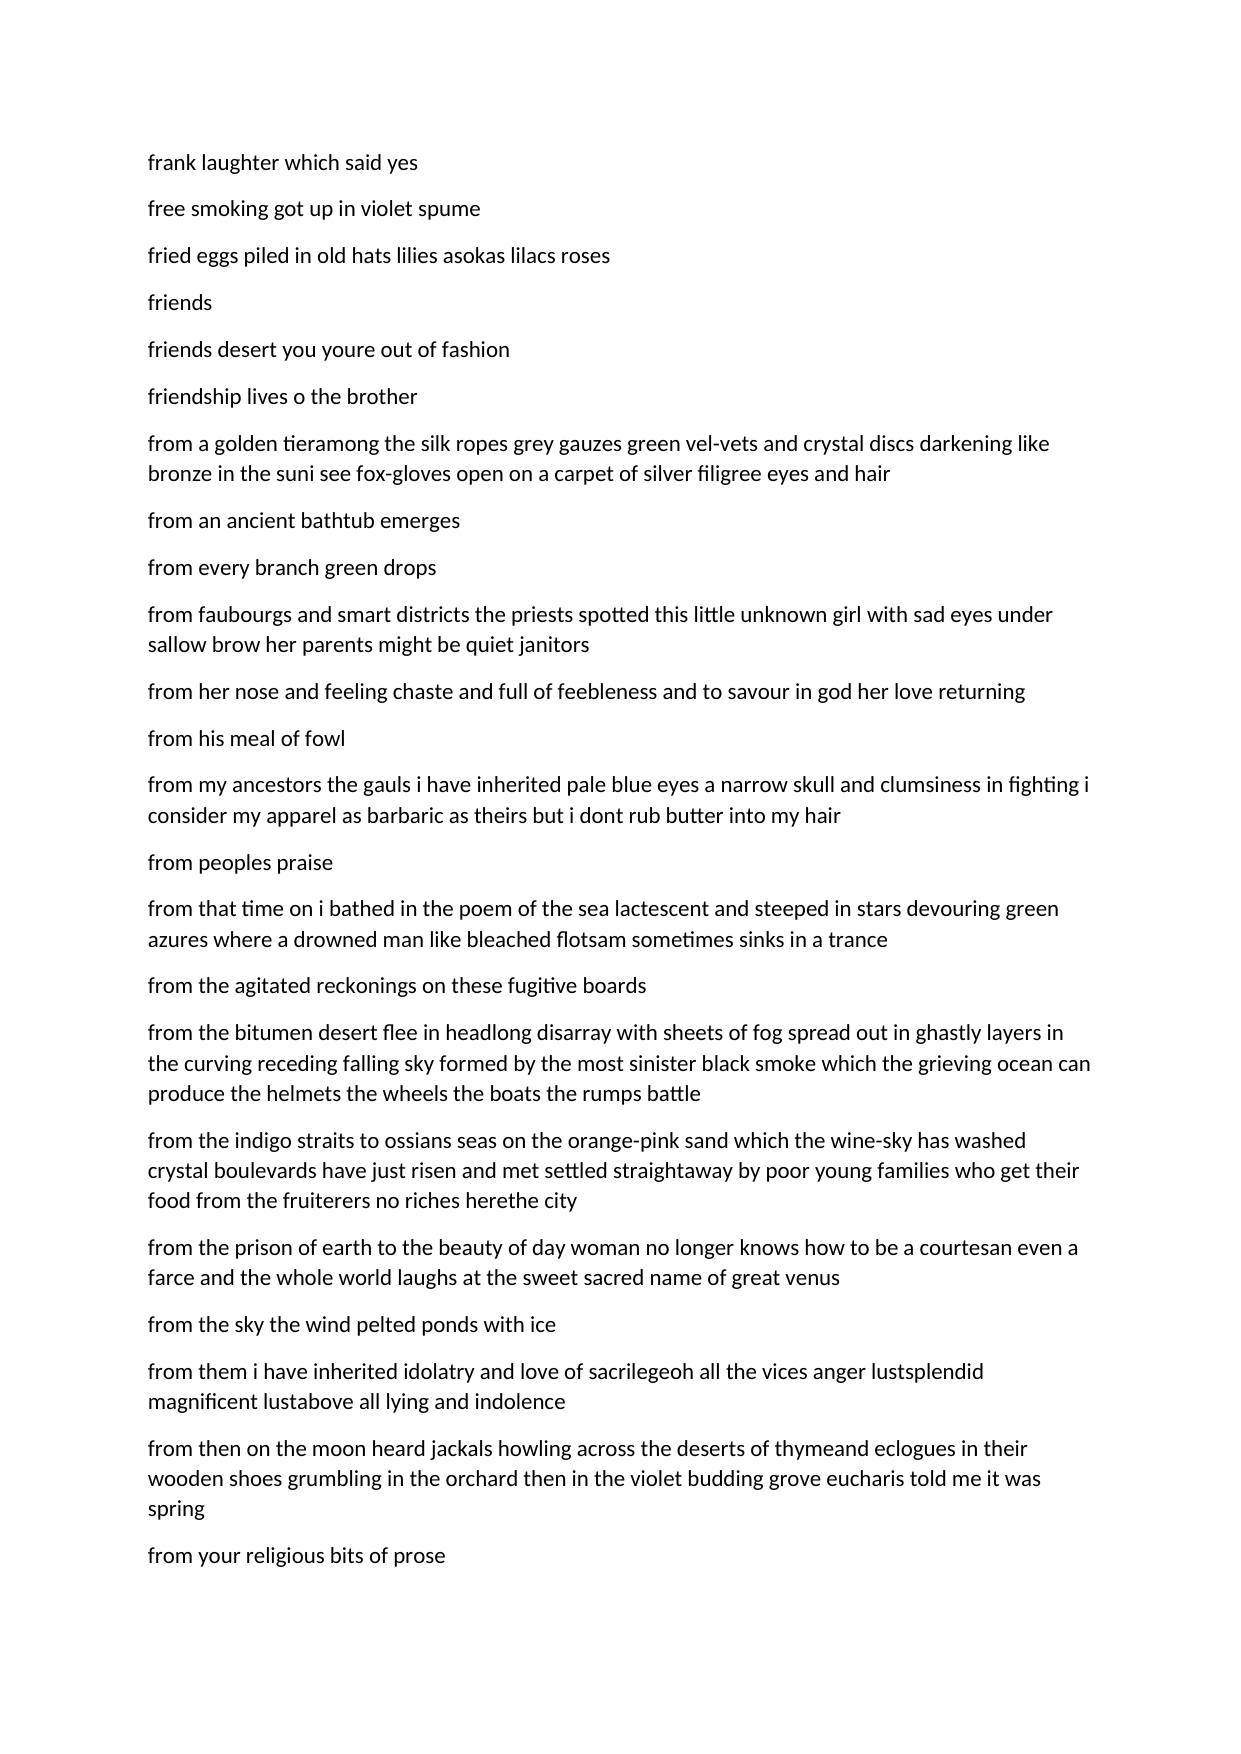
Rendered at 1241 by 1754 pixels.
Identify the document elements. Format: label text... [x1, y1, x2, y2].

text from then on the moon heard jackals howling across the deserts of thymeand eclogues in their wooden shoes grumbling in the orchard then in the violet budding grove eucharis told me it was spring [148, 1434, 1093, 1522]
text from them i have inherited idolatry and love of sacrilegeoh all the vices anger lustsplendid magnificent lustabove all lying and indolence [148, 1357, 1093, 1415]
text from the sky the wind pelted ponds with ice [148, 1310, 1093, 1338]
text friendship lives o the brother [148, 382, 1093, 410]
text from peoples praise [148, 848, 1093, 876]
text from a golden tieramong the silk ropes grey gauzes green vel-vets and crystal discs darkening like bronze in the suni see fox-gloves open on a carpet of silver filigree eyes and hair [148, 429, 1093, 487]
text from the prison of earth to the beauty of day woman no longer knows how to be a courtesan even a farce and the whole world laughs at the sweet sacred name of great venus [148, 1233, 1093, 1291]
text friends [148, 288, 1093, 316]
text from the agitated reckonings on these fugitive boards [148, 972, 1093, 999]
text from every branch green drops [148, 553, 1093, 581]
text from the bitumen desert flee in headlong disarray with sheets of fog spread out in ghastly layers in the curving receding falling sky formed by the most sinister black smoke which the grieving ocean can produce the helmets the wheels the boats the rumps battle [148, 1018, 1093, 1107]
text from the indigo straits to ossians seas on the orange-pink sand which the wine-sky has washed crystal boulevards have just risen and met settled straightaway by poor young families who get their food from the fruiterers no riches herethe city [148, 1126, 1093, 1214]
text from her nose and feeling chaste and full of feebleness and to savour in god her love returning [148, 677, 1093, 705]
text frank laughter which said yes [148, 148, 1093, 176]
text free smoking got up in violet spume [148, 194, 1093, 222]
text from an ancient bathtub emerges [148, 506, 1093, 534]
text from your religious bits of prose [148, 1541, 1093, 1569]
text from his meal of fowl [148, 724, 1093, 752]
text from faubourgs and smart districts the priests spotted this little unknown girl with sad eyes under sallow brow her parents might be quiet janitors [148, 600, 1093, 658]
text from that time on i bathed in the poem of the sea lactescent and steeped in stars devouring green azures where a drowned man like bleached flotsam sometimes sinks in a trance [148, 894, 1093, 953]
text from my ancestors the gauls i have inherited pale blue eyes a narrow skull and clumsiness in fighting i consider my apparel as barbaric as theirs but i dont rub butter into my hair [148, 771, 1093, 829]
text friends desert you youre out of fashion [148, 335, 1093, 363]
text fried eggs piled in old hats lilies asokas lilacs roses [148, 241, 1093, 269]
